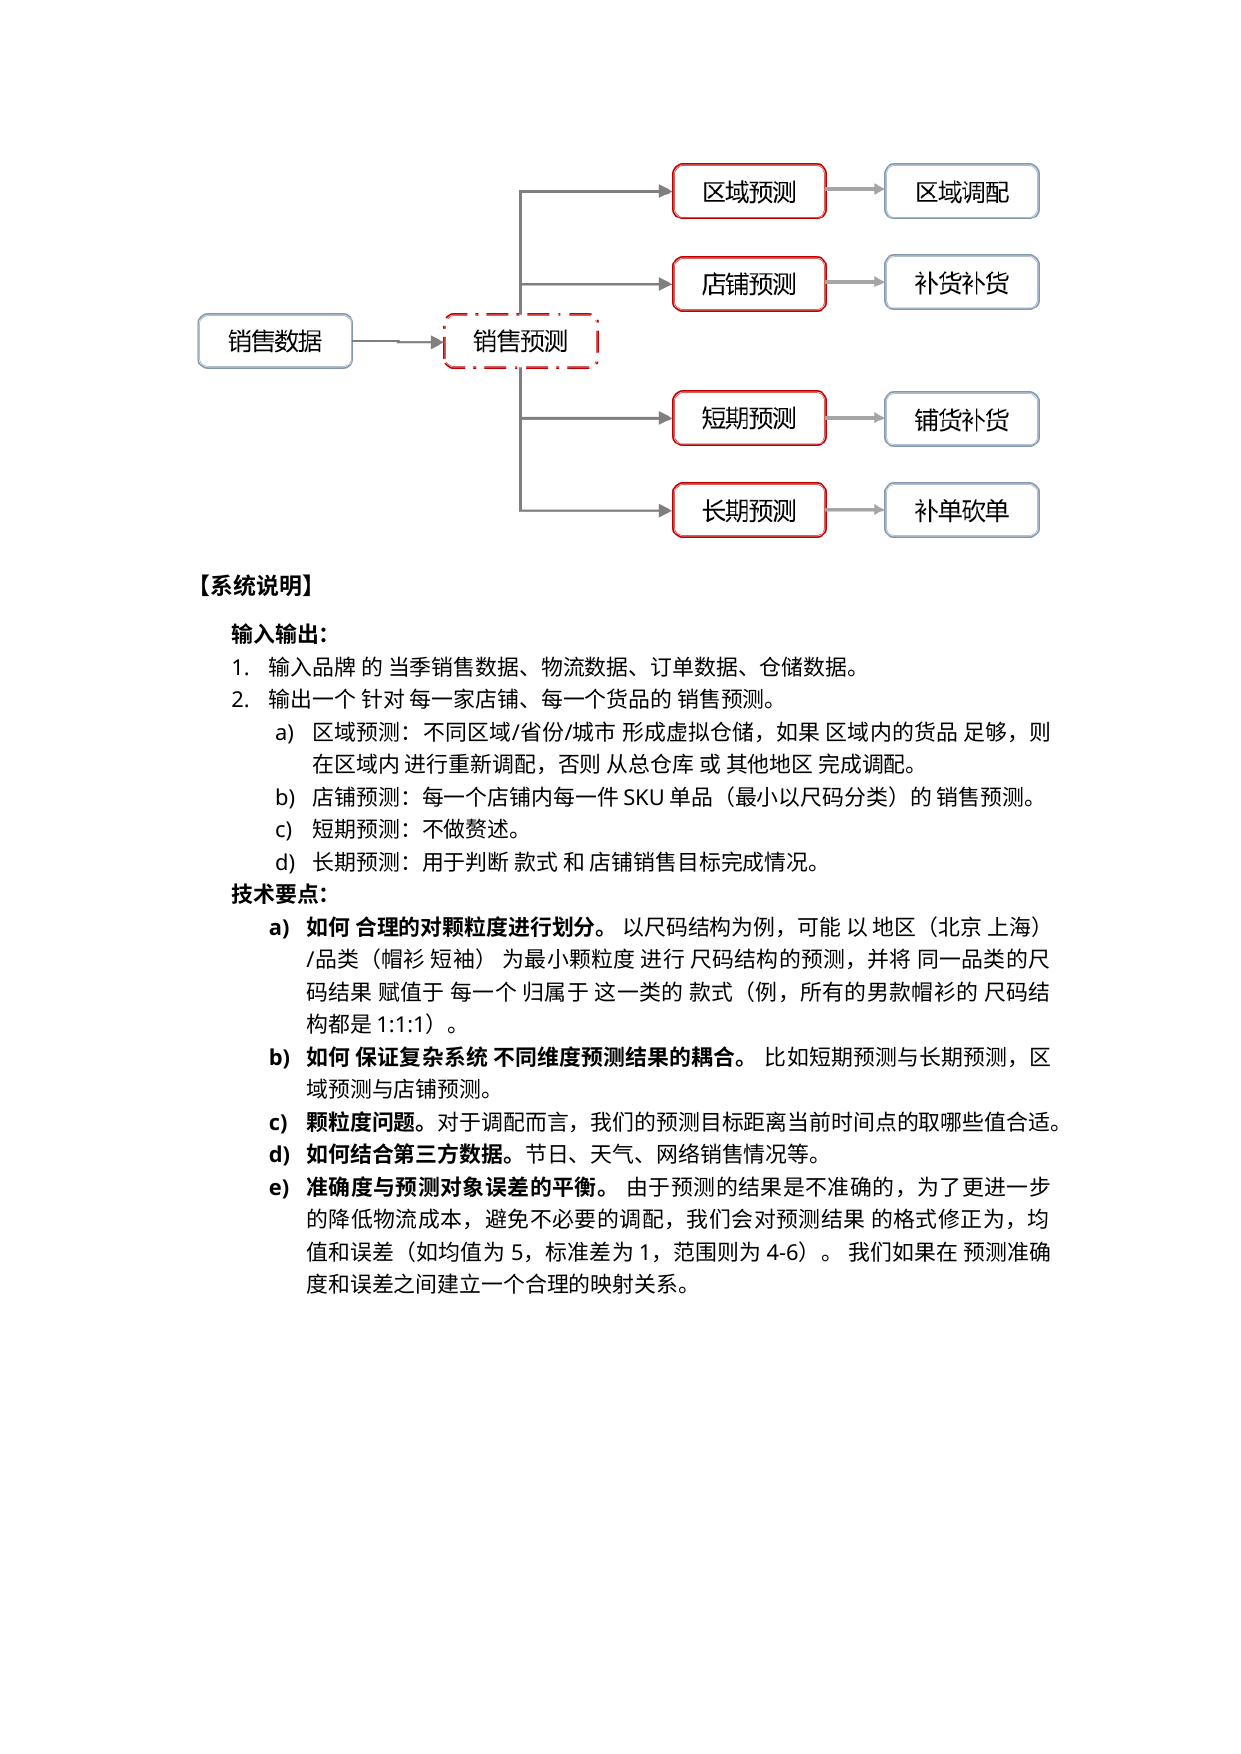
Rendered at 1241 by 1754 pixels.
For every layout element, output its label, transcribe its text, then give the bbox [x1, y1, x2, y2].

list 短期预测：不做赘述。 [275, 812, 1053, 844]
picture [187, 162, 1053, 545]
list 店铺预测：每一个店铺内每一件SKU单品（最小以尺码分类）的 销售预测。 [275, 779, 1053, 812]
list 输入品牌 的 当季销售数据、物流数据、订单数据、仓储数据。 [231, 649, 1053, 682]
list 如何 保证复杂系统 不同维度预测结果的耦合。 比如短期预测与长期预测，区域预测与店铺预测。 [269, 1039, 1053, 1104]
list 如何结合第三方数据。节日、天气、网络销售情况等。 [269, 1137, 1053, 1169]
list 输出一个 针对 每一家店铺、每一个货品的 销售预测。 [231, 682, 1053, 714]
text 【系统说明】 [187, 552, 1053, 617]
text 输入输出： [187, 617, 1053, 649]
list 长期预测：用于判断 款式 和 店铺销售目标完成情况。 [275, 844, 1053, 877]
list 颗粒度问题。对于调配而言，我们的预测目标距离当前时间点的取哪些值合适。 [269, 1104, 1053, 1137]
text 技术要点： [231, 877, 1053, 909]
list 如何 合理的对颗粒度进行划分。 以尺码结构为例，可能 以 地区（北京 上海）/品类（帽衫 短袖） 为最小颗粒度 进行 尺码结构的预测，并将 同一品类的尺码结果 赋值于 每一个 归属于 这一类的 款式（例，所有的男款帽衫的 尺码结构都是1:1:1）。 [269, 909, 1053, 1039]
list 准确度与预测对象误差的平衡。 由于预测的结果是不准确的，为了更进一步的降低物流成本，避免不必要的调配，我们会对预测结果 的格式修正为，均值和误差（如均值为 5，标准差为1，范围则为4-6）。 我们如果在 预测准确度和误差之间建立一个合理的映射关系。 [269, 1169, 1053, 1299]
list 区域预测：不同区域/省份/城市 形成虚拟仓储，如果 区域内的货品 足够，则在区域内 进行重新调配，否则 从总仓库 或 其他地区 完成调配。 [275, 714, 1053, 779]
